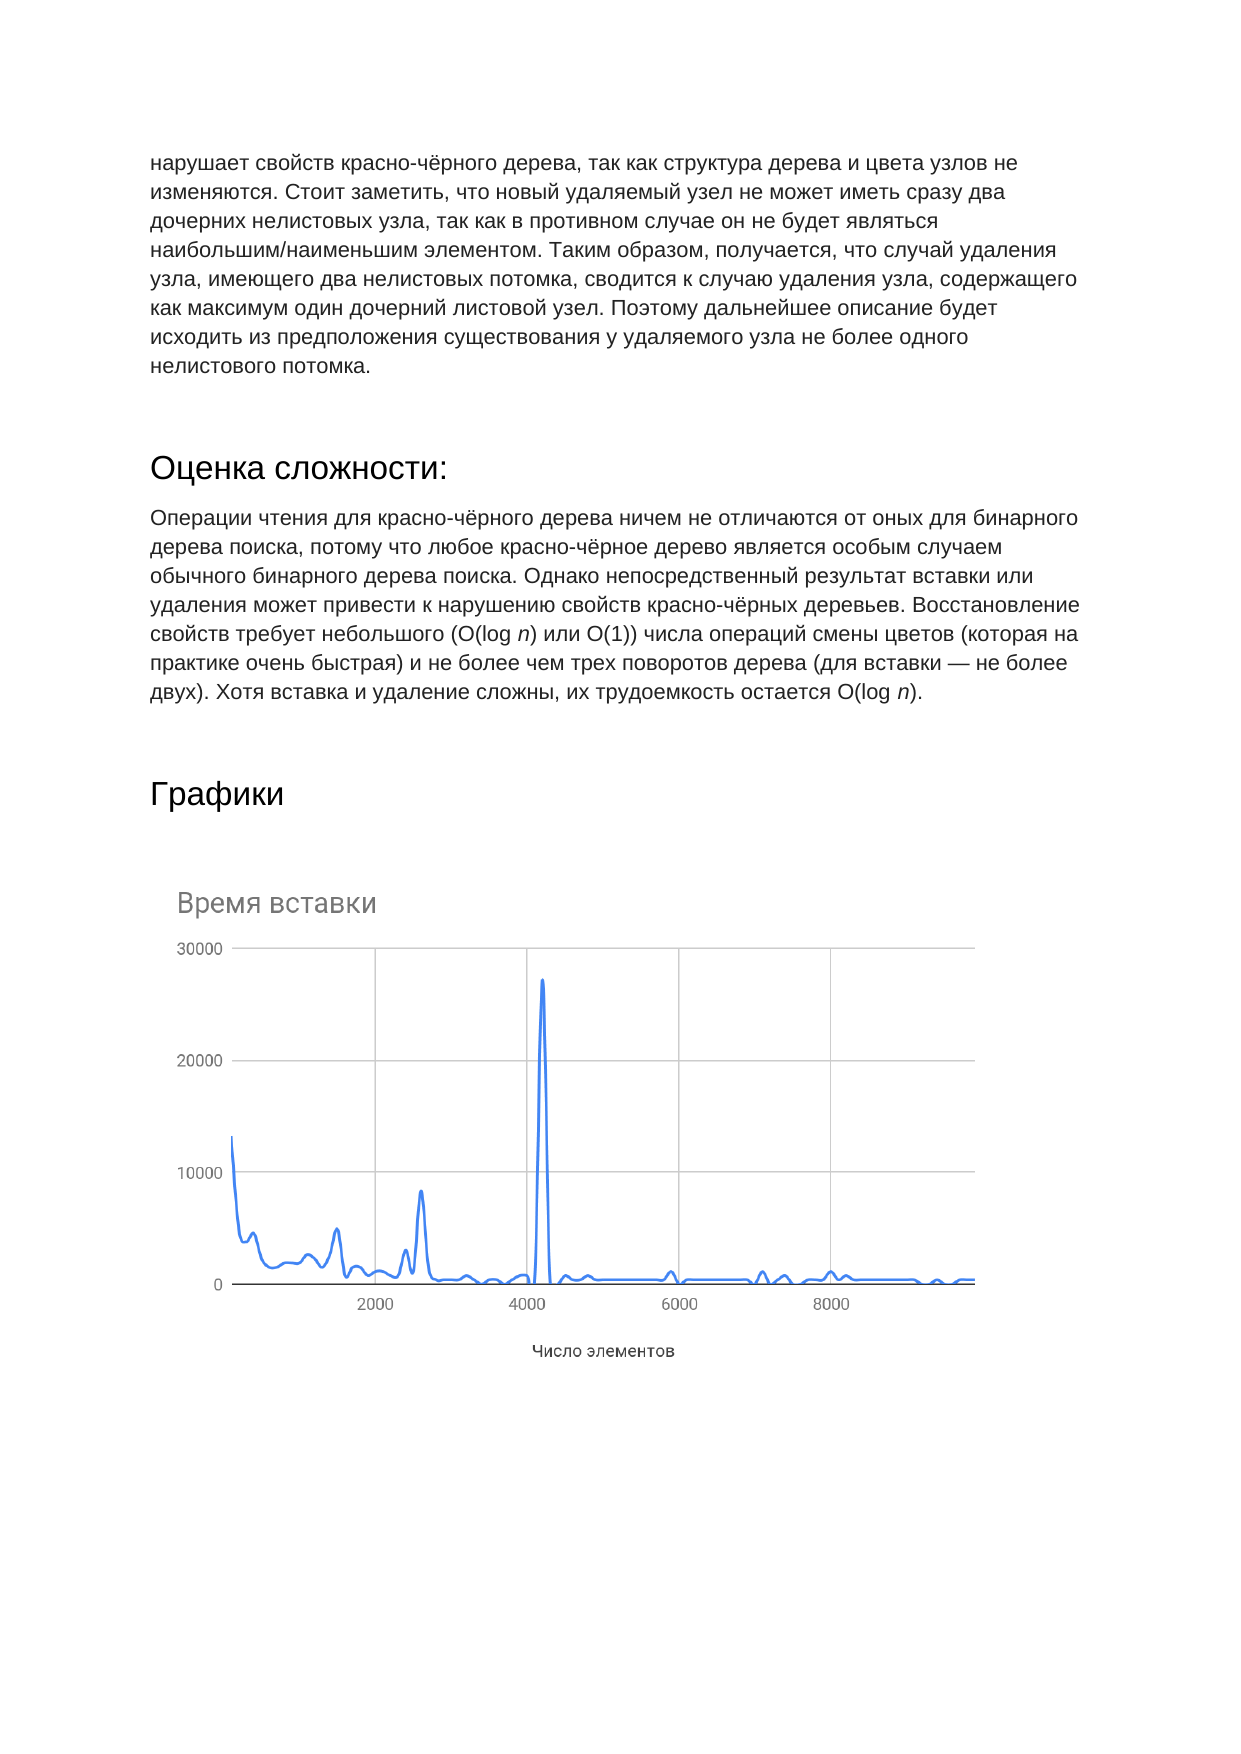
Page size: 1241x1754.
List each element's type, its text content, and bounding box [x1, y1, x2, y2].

subtitle Графики [150, 774, 1090, 812]
subtitle Оценка сложности: [150, 448, 1090, 487]
text Операции чтения для красно-чёрного дерева ничем не отличаются от оных для бинарного дерева поиска, потому что любое красно-чёрное дерево является особым случаем обычного бинарного дерева поиска. Однако непосредственный результат вставки или удаления может привести к нарушению свойств красно-чёрных деревьев. Восстановление свойств требует небольшого (O(log n) или O(1)) числа операций смены цветов (которая на практике очень быстрая) и не более чем трех поворотов дерева (для вставки — не более двух). Хотя вставка и удаление сложны, их трудоемкость остается O(log n). [150, 505, 1090, 704]
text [150, 150, 1090, 378]
picture [150, 859, 1001, 1387]
